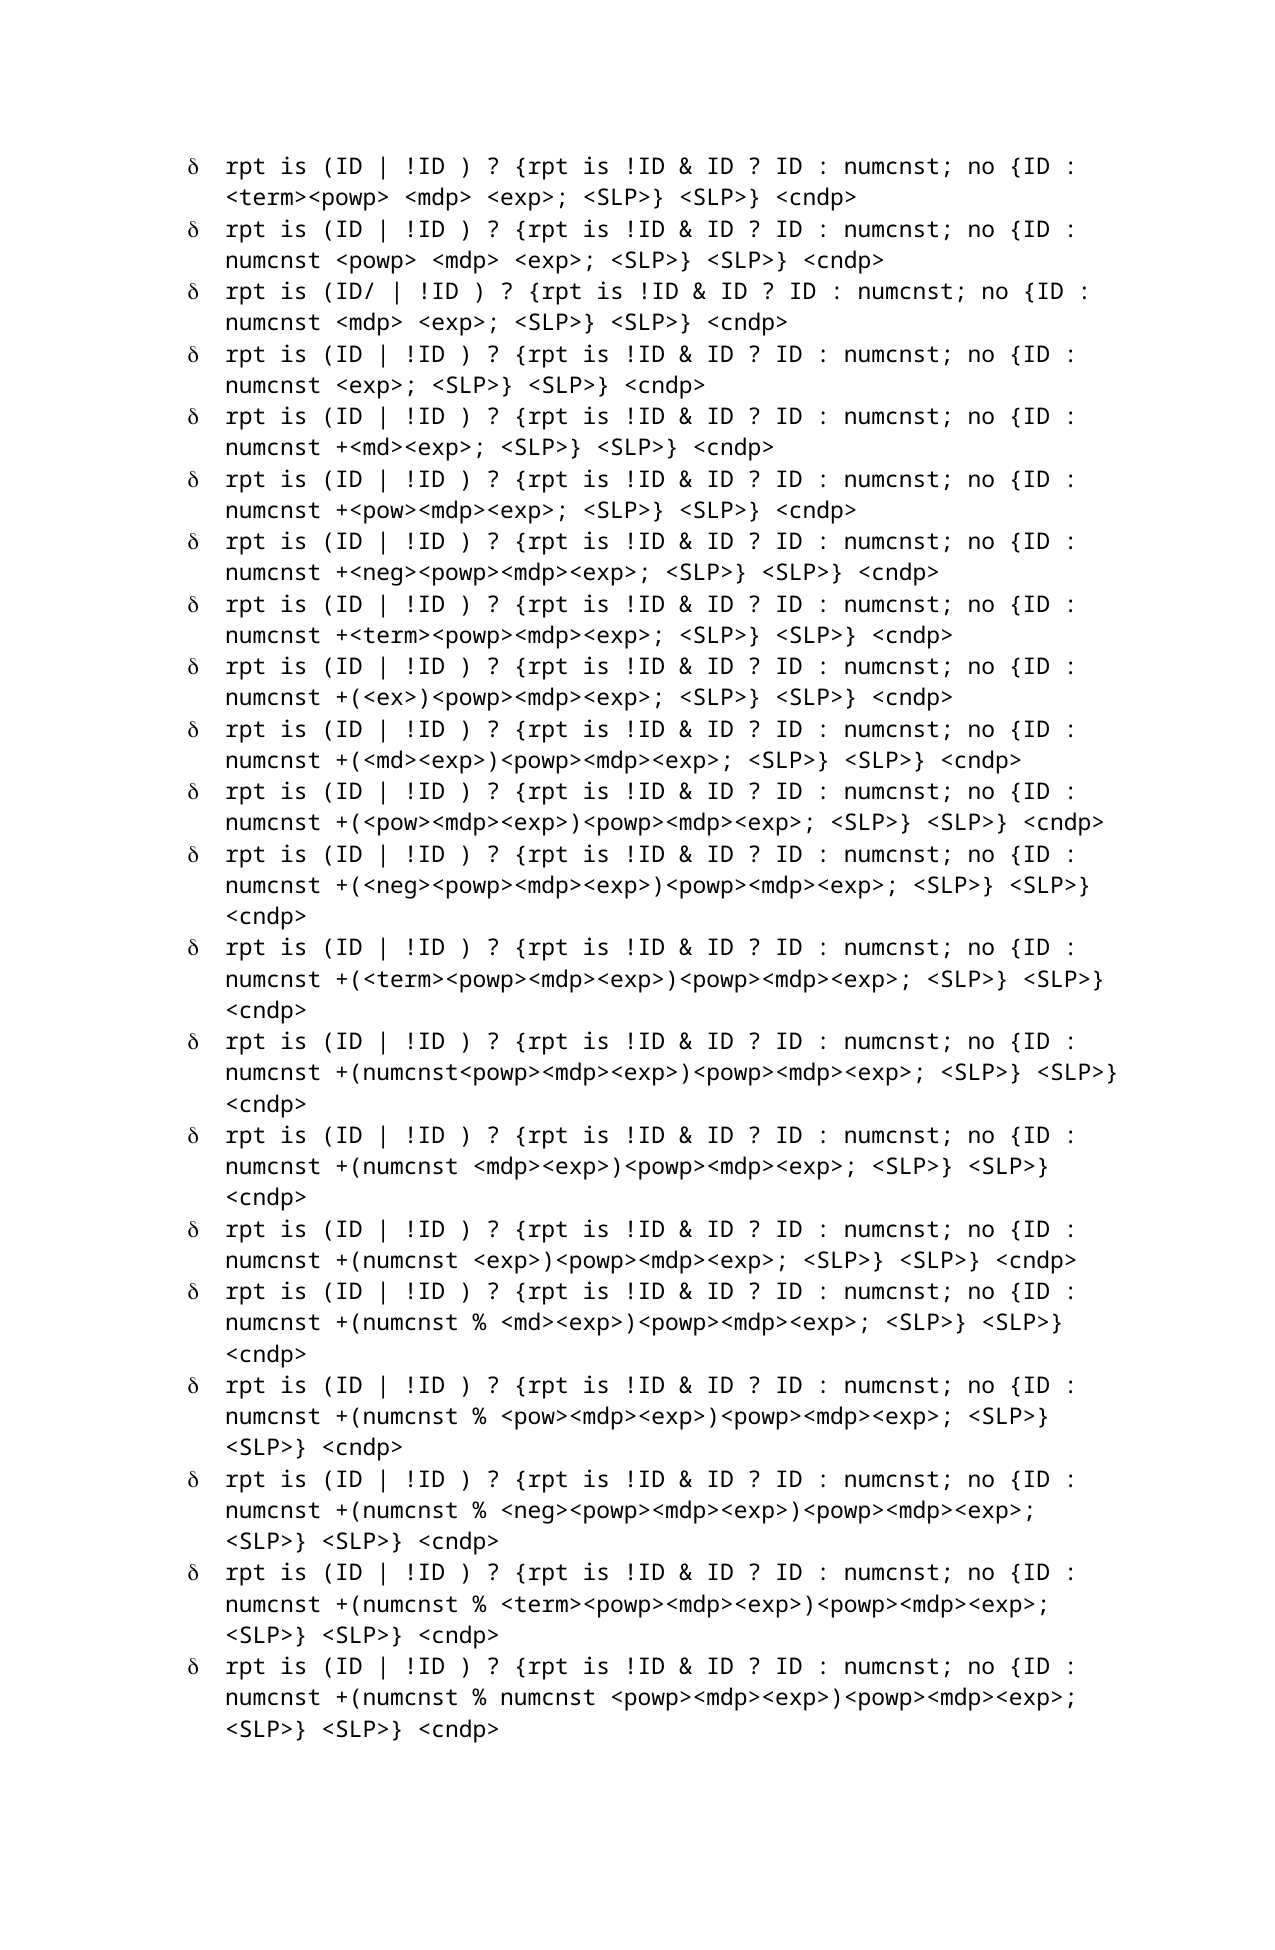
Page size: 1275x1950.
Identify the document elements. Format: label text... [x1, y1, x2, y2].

list rpt is (ID | !ID ) ? {rpt is !ID & ID ? ID : numcnst; no {ID : numcnst +(numcnst<powp><mdp><exp>)<powp><mdp><exp>; <SLP>} <SLP>} <cndp> [187, 1025, 1125, 1119]
list rpt is (ID | !ID ) ? {rpt is !ID & ID ? ID : numcnst; no {ID : numcnst <powp> <mdp> <exp>; <SLP>} <SLP>} <cndp> [187, 212, 1125, 275]
list rpt is (ID | !ID ) ? {rpt is !ID & ID ? ID : numcnst; no {ID : numcnst +<md><exp>; <SLP>} <SLP>} <cndp> [187, 400, 1125, 462]
list rpt is (ID/ | !ID ) ? {rpt is !ID & ID ? ID : numcnst; no {ID : numcnst <mdp> <exp>; <SLP>} <SLP>} <cndp> [187, 275, 1125, 337]
list rpt is (ID | !ID ) ? {rpt is !ID & ID ? ID : numcnst; no {ID : numcnst +(numcnst % <pow><mdp><exp>)<powp><mdp><exp>; <SLP>} <SLP>} <cndp> [187, 1369, 1125, 1462]
list rpt is (ID | !ID ) ? {rpt is !ID & ID ? ID : numcnst; no {ID : numcnst +(numcnst <exp>)<powp><mdp><exp>; <SLP>} <SLP>} <cndp> [187, 1212, 1125, 1275]
list rpt is (ID | !ID ) ? {rpt is !ID & ID ? ID : numcnst; no {ID : <term><powp> <mdp> <exp>; <SLP>} <SLP>} <cndp> [187, 150, 1125, 212]
list rpt is (ID | !ID ) ? {rpt is !ID & ID ? ID : numcnst; no {ID : numcnst +(<pow><mdp><exp>)<powp><mdp><exp>; <SLP>} <SLP>} <cndp> [187, 775, 1125, 837]
list rpt is (ID | !ID ) ? {rpt is !ID & ID ? ID : numcnst; no {ID : numcnst +(numcnst % <neg><powp><mdp><exp>)<powp><mdp><exp>; <SLP>} <SLP>} <cndp> [187, 1462, 1125, 1556]
list rpt is (ID | !ID ) ? {rpt is !ID & ID ? ID : numcnst; no {ID : numcnst <exp>; <SLP>} <SLP>} <cndp> [187, 337, 1125, 400]
list rpt is (ID | !ID ) ? {rpt is !ID & ID ? ID : numcnst; no {ID : numcnst +(numcnst % numcnst <powp><mdp><exp>)<powp><mdp><exp>; <SLP>} <SLP>} <cndp> [187, 1650, 1125, 1744]
list rpt is (ID | !ID ) ? {rpt is !ID & ID ? ID : numcnst; no {ID : numcnst +(<neg><powp><mdp><exp>)<powp><mdp><exp>; <SLP>} <SLP>} <cndp> [187, 837, 1125, 931]
list rpt is (ID | !ID ) ? {rpt is !ID & ID ? ID : numcnst; no {ID : numcnst +(numcnst % <md><exp>)<powp><mdp><exp>; <SLP>} <SLP>} <cndp> [187, 1275, 1125, 1369]
list rpt is (ID | !ID ) ? {rpt is !ID & ID ? ID : numcnst; no {ID : numcnst +<pow><mdp><exp>; <SLP>} <SLP>} <cndp> [187, 462, 1125, 525]
list rpt is (ID | !ID ) ? {rpt is !ID & ID ? ID : numcnst; no {ID : numcnst +<term><powp><mdp><exp>; <SLP>} <SLP>} <cndp> [187, 587, 1125, 650]
list rpt is (ID | !ID ) ? {rpt is !ID & ID ? ID : numcnst; no {ID : numcnst +<neg><powp><mdp><exp>; <SLP>} <SLP>} <cndp> [187, 525, 1125, 587]
list rpt is (ID | !ID ) ? {rpt is !ID & ID ? ID : numcnst; no {ID : numcnst +(<term><powp><mdp><exp>)<powp><mdp><exp>; <SLP>} <SLP>} <cndp> [187, 931, 1125, 1025]
list rpt is (ID | !ID ) ? {rpt is !ID & ID ? ID : numcnst; no {ID : numcnst +(<ex>)<powp><mdp><exp>; <SLP>} <SLP>} <cndp> [187, 650, 1125, 712]
list rpt is (ID | !ID ) ? {rpt is !ID & ID ? ID : numcnst; no {ID : numcnst +(<md><exp>)<powp><mdp><exp>; <SLP>} <SLP>} <cndp> [187, 712, 1125, 775]
list rpt is (ID | !ID ) ? {rpt is !ID & ID ? ID : numcnst; no {ID : numcnst +(numcnst <mdp><exp>)<powp><mdp><exp>; <SLP>} <SLP>} <cndp> [187, 1119, 1125, 1212]
list rpt is (ID | !ID ) ? {rpt is !ID & ID ? ID : numcnst; no {ID : numcnst +(numcnst % <term><powp><mdp><exp>)<powp><mdp><exp>; <SLP>} <SLP>} <cndp> [187, 1556, 1125, 1650]
